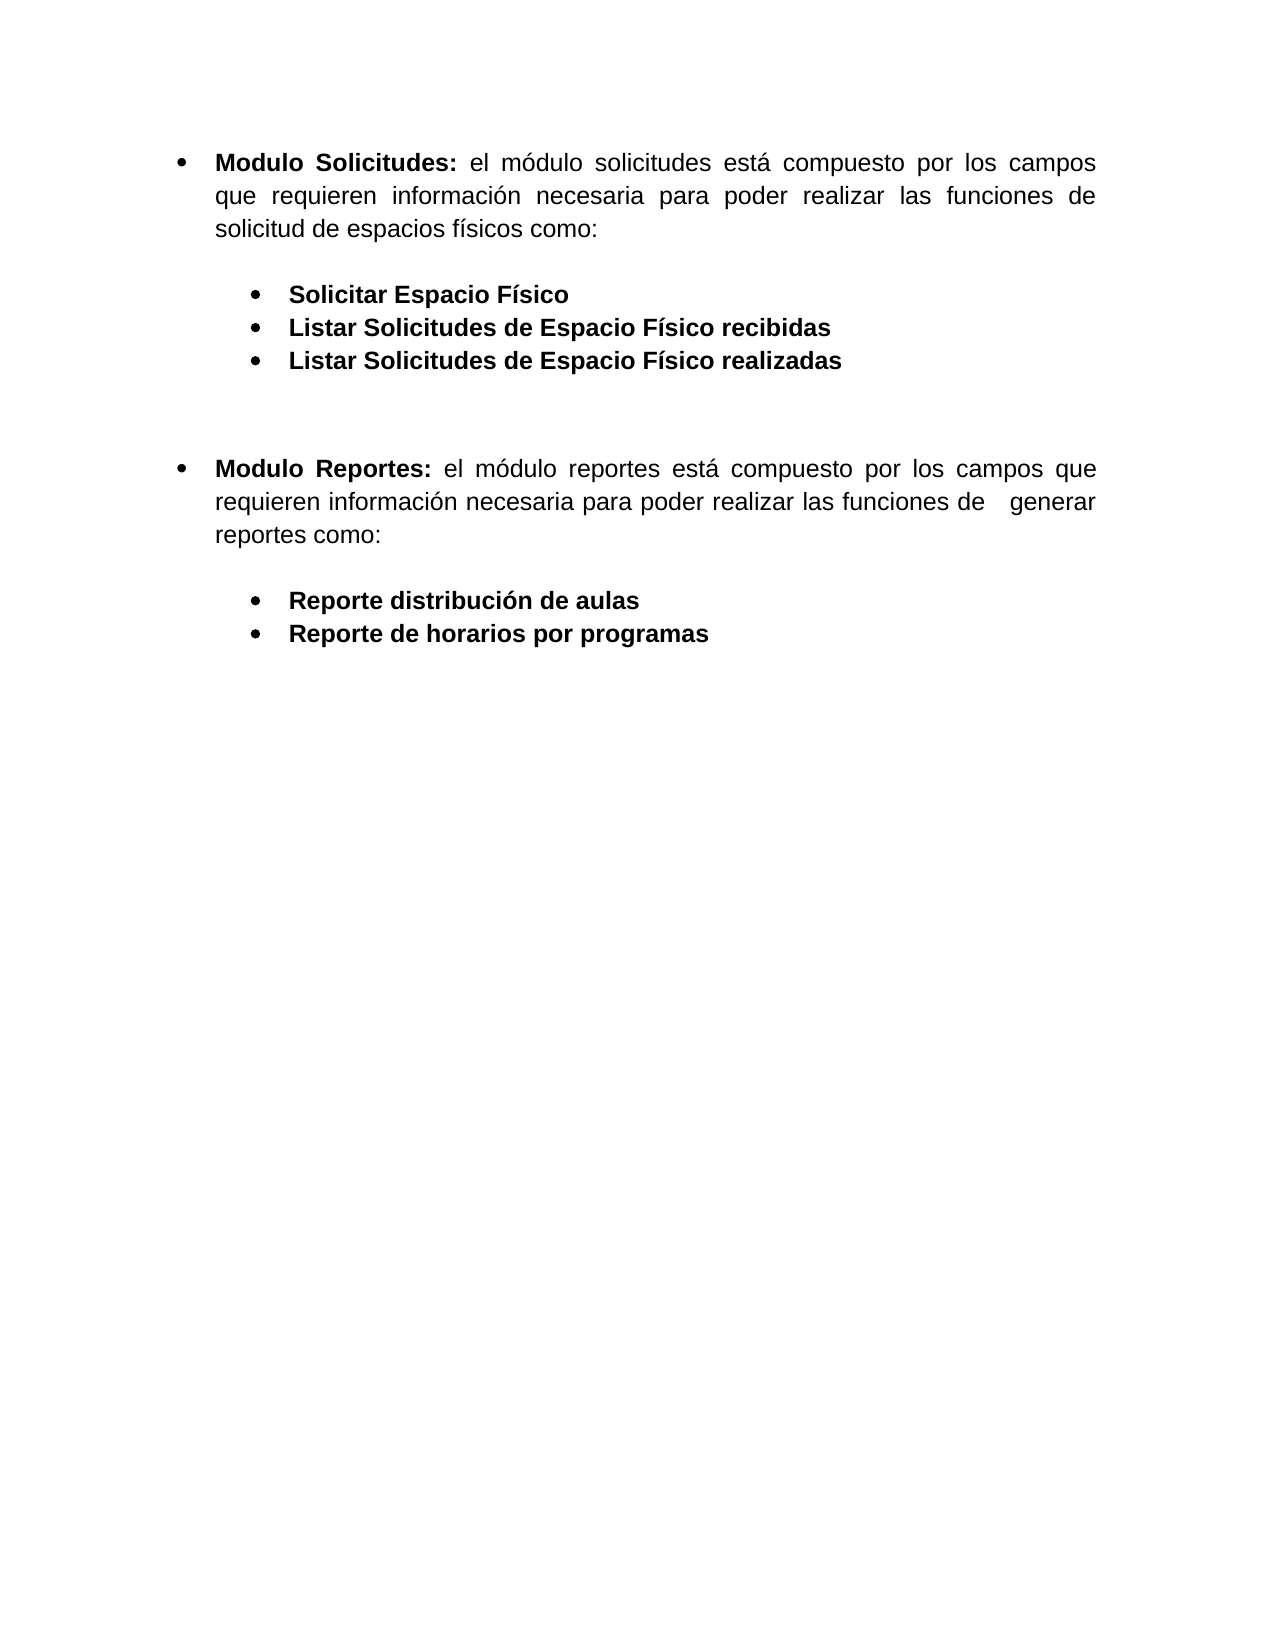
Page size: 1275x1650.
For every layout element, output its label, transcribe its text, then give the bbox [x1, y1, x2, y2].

list Modulo Reportes: el módulo reportes está compuesto por los campos que requieren información necesaria para poder realizar las funciones de generar reportes como: [177, 454, 1098, 549]
list Listar Solicitudes de Espacio Físico realizadas [251, 346, 1098, 375]
list Reporte distribución de aulas [251, 586, 1098, 615]
list Reporte de horarios por programas [251, 619, 1098, 648]
list Solicitar Espacio Físico [251, 280, 1098, 309]
list Listar Solicitudes de Espacio Físico recibidas [251, 313, 1098, 342]
list Modulo Solicitudes: el módulo solicitudes está compuesto por los campos que requieren información necesaria para poder realizar las funciones de solicitud de espacios físicos como: [177, 148, 1098, 242]
